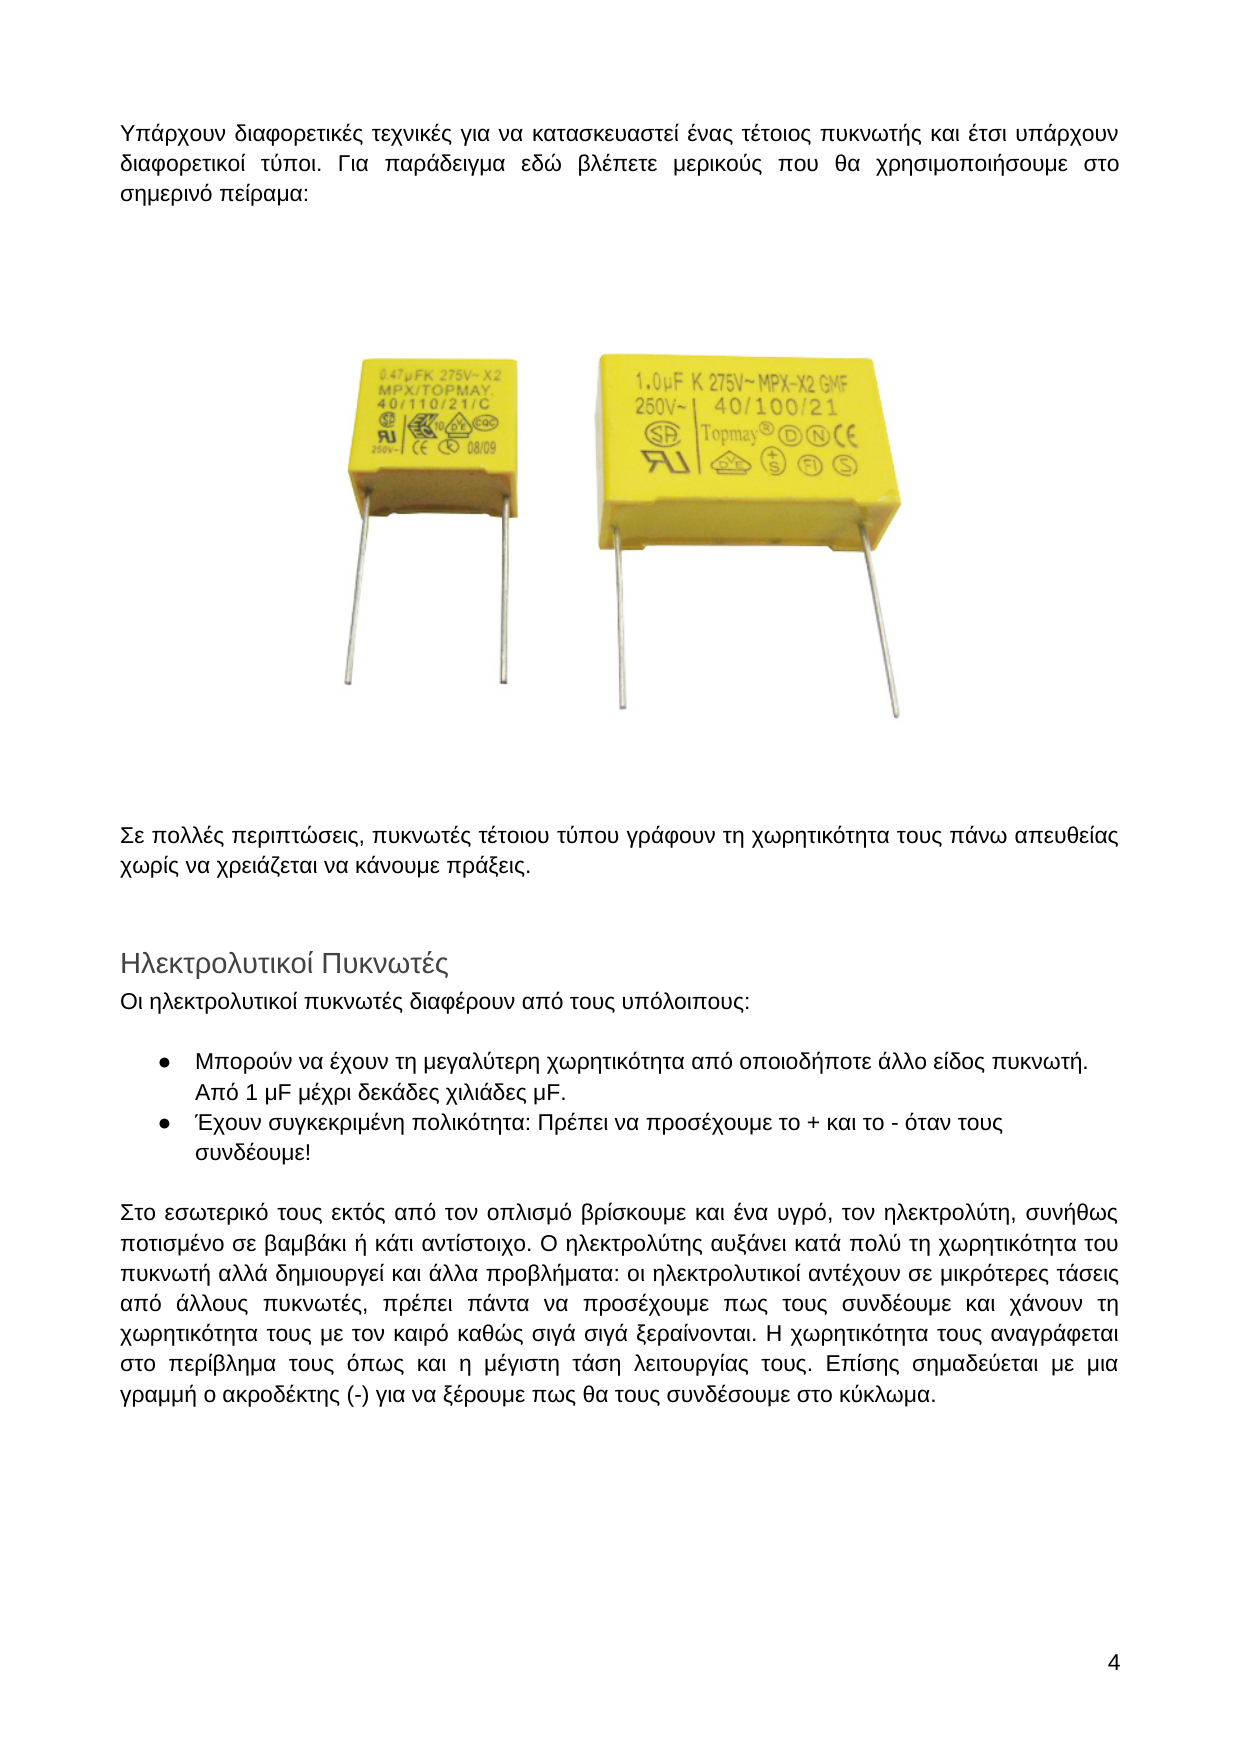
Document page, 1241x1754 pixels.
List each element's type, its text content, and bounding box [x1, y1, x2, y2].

subtitle Ηλεκτρολυτικοί Πυκνωτές [120, 946, 1120, 979]
text Σε πολλές περιπτώσεις, πυκνωτές τέτοιου τύπου γράφουν τη χωρητικότητα τους πάνω απευθείας χωρίς να χρειάζεται να κάνουμε πράξεις. [120, 822, 1120, 879]
picture [235, 240, 1005, 819]
text Οι ηλεκτρολυτικοί πυκνωτές διαφέρουν από τους υπόλοιπους: [120, 988, 1120, 1014]
list Μπορούν να έχουν τη μεγαλύτερη χωρητικότητα από οποιοδήποτε άλλο είδος πυκνωτή. Από 1 μF μέχρι δεκάδες χιλιάδες μF. [157, 1048, 1120, 1105]
list Έχουν συγκεκριμένη πολικότητα: Πρέπει να προσέχουμε το + και το - όταν τους συνδέουμε! [157, 1109, 1120, 1165]
text Υπάρχουν διαφορετικές τεχνικές για να κατασκευαστεί ένας τέτοιος πυκνωτής και έτσι υπάρχουν διαφορετικοί τύποι. Για παράδειγμα εδώ βλέπετε μερικούς που θα χρησιμοποιήσουμε στο σημερινό πείραμα: [120, 120, 1120, 207]
text Στο εσωτερικό τους εκτός από τον οπλισμό βρίσκουμε και ένα υγρό, τον ηλεκτρολύτη, συνήθως ποτισμένο σε βαμβάκι ή κάτι αντίστοιχο. Ο ηλεκτρολύτης αυξάνει κατά πολύ τη χωρητικότητα του πυκνωτή αλλά δημιουργεί και άλλα προβλήματα: οι ηλεκτρολυτικοί αντέχουν σε μικρότερες τάσεις από άλλους πυκνωτές, πρέπει πάντα να προσέχουμε πως τους συνδέουμε και χάνουν τη χωρητικότητα τους με τον καιρό καθώς σιγά σιγά ξεραίνονται. Η χωρητικότητα τους αναγράφεται στο περίβλημα τους όπως και η μέγιστη τάση λειτουργίας τους. Επίσης σημαδεύεται με μια γραμμή ο ακροδέκτης (-) για να ξέρουμε πως θα τους συνδέσουμε στο κύκλωμα. [120, 1199, 1120, 1407]
